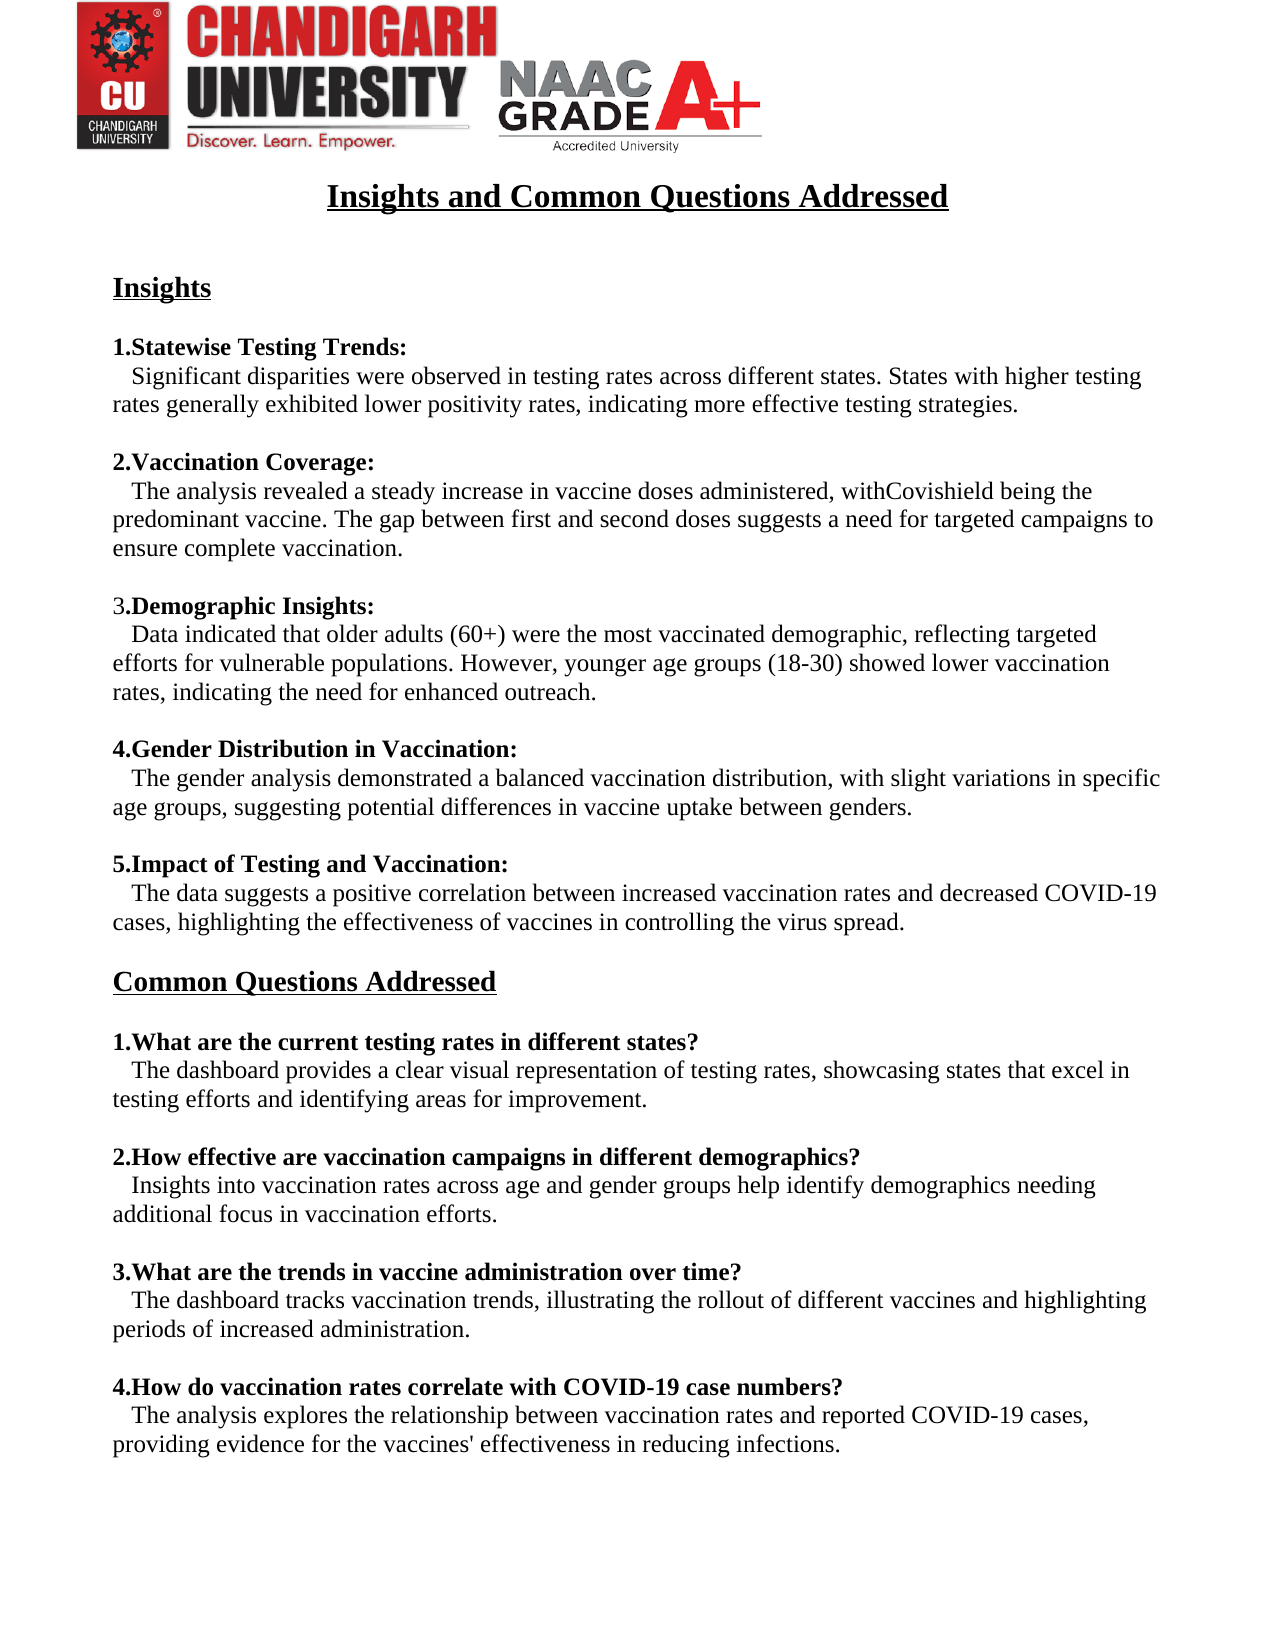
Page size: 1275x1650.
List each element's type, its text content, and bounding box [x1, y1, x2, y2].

text Data indicated that older adults (60+) were the most vaccinated demographic, reflecting targeted efforts for vulnerable populations. However, younger age groups (18-30) showed lower vaccination rates, indicating the need for enhanced outreach. [112, 619, 1162, 706]
text The analysis revealed a steady increase in vaccine doses administered, withCovishield being the predominant vaccine. The gap between first and second doses suggests a need for targeted campaigns to ensure complete vaccination. [112, 476, 1162, 562]
text 4.Gender Distribution in Vaccination: [112, 734, 1162, 763]
picture [75, 0, 762, 153]
text Significant disparities were observed in testing rates across different states. States with higher testing rates generally exhibited lower positivity rates, indicating more effective testing strategies. [112, 361, 1162, 418]
text Insights [112, 270, 1162, 303]
text The gender analysis demonstrated a balanced vaccination distribution, with slight variations in specific age groups, suggesting potential differences in vaccine uptake between genders. [112, 763, 1162, 821]
text The dashboard provides a clear visual representation of testing rates, showcasing states that excel in testing efforts and identifying areas for improvement. [112, 1056, 1162, 1113]
text 3.Demographic Insights: [112, 591, 1162, 619]
text The dashboard tracks vaccination trends, illustrating the rollout of different vaccines and highlighting periods of increased administration. [112, 1286, 1162, 1343]
text 2.How effective are vaccination campaigns in different demographics? [112, 1142, 1162, 1171]
text The data suggests a positive correlation between increased vaccination rates and decreased COVID-19 cases, highlighting the effectiveness of vaccines in controlling the virus spread. [112, 878, 1162, 936]
text 3.What are the trends in vaccine administration over time? [112, 1257, 1162, 1286]
text 5.Impact of Testing and Vaccination: [112, 849, 1162, 878]
text 4.How do vaccination rates correlate with COVID-19 case numbers? [112, 1372, 1162, 1401]
text Common Questions Addressed [112, 964, 1162, 998]
text 1.What are the current testing rates in different states? [112, 1027, 1162, 1056]
text Insights into vaccination rates across age and gender groups help identify demographics needing additional focus in vaccination efforts. [112, 1171, 1162, 1228]
text Insights and Common Questions Addressed [112, 176, 1162, 215]
text 2.Vaccination Coverage: [112, 447, 1162, 476]
text 1.Statewise Testing Trends: [112, 332, 1162, 361]
text The analysis explores the relationship between vaccination rates and reported COVID-19 cases, providing evidence for the vaccines' effectiveness in reducing infections. [112, 1401, 1162, 1458]
